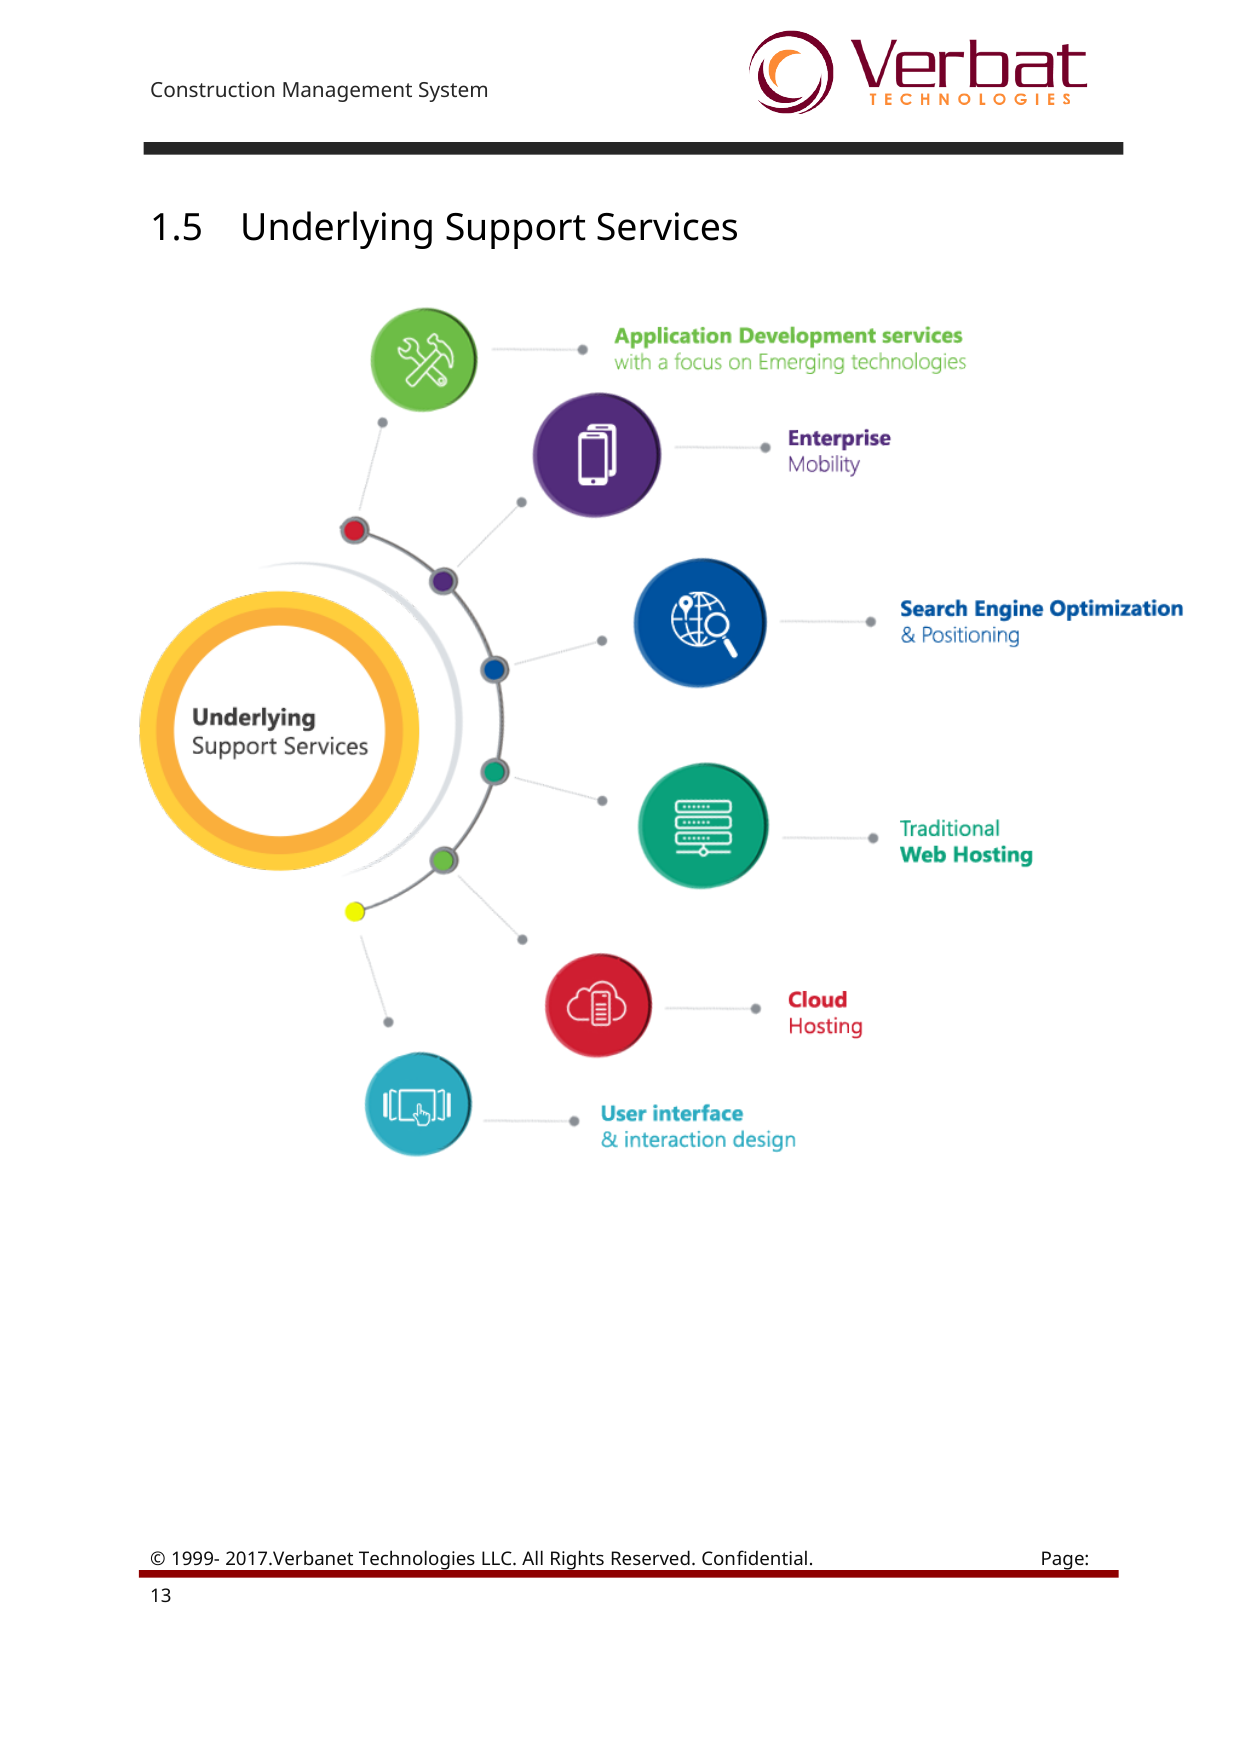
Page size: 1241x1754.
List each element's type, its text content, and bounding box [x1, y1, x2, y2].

picture [745, 26, 1089, 114]
subtitle Underlying Support Services [150, 201, 1090, 252]
picture [131, 300, 1189, 1161]
